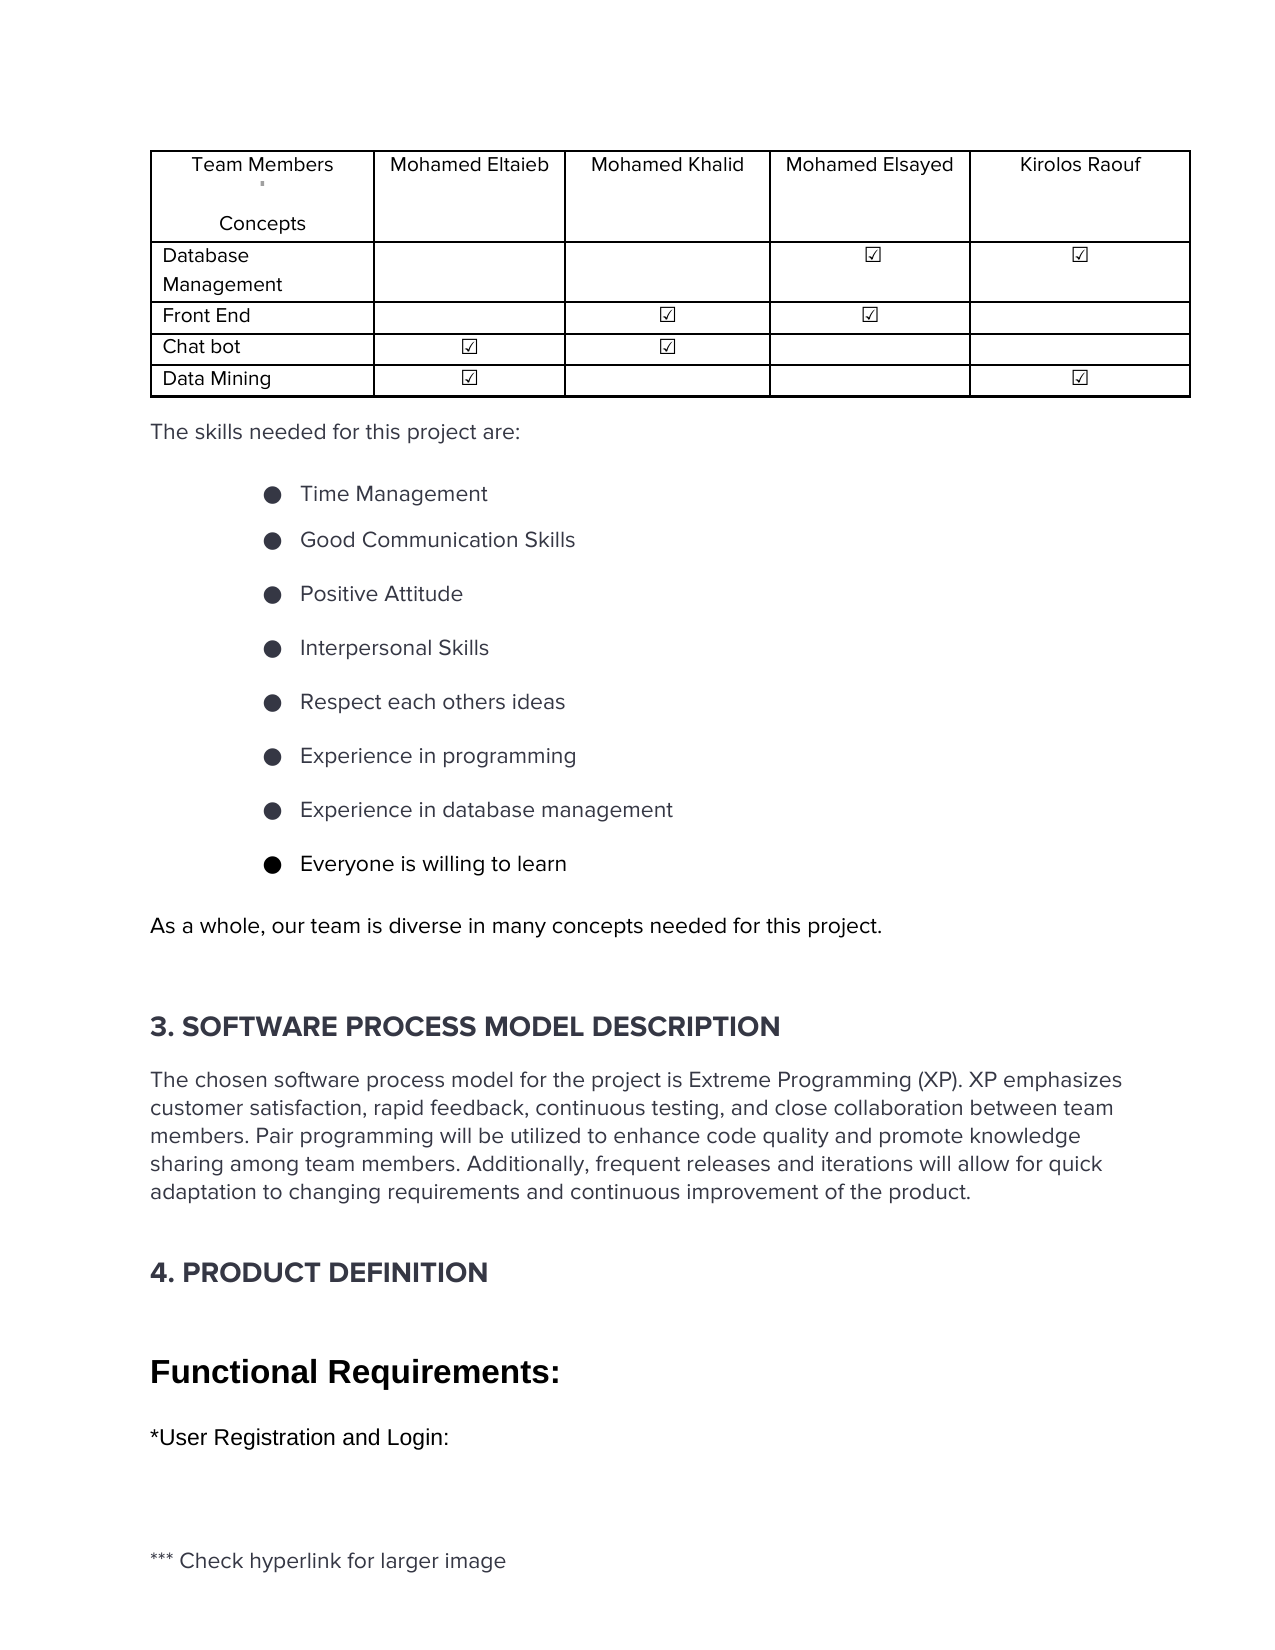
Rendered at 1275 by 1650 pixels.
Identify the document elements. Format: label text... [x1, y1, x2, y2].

table_header Mohamed Elsayed [771, 152, 969, 241]
table_header Team Members Concepts [152, 152, 373, 241]
table_cell ☑ [375, 366, 564, 395]
text As a whole, our team is diverse in many concepts needed for this project. [150, 912, 1125, 940]
subtitle 4. PRODUCT DEFINITION [150, 1256, 1125, 1291]
list Interpersonal Skills [262, 622, 1125, 669]
list Good Communication Skills [262, 514, 1125, 561]
table_cell [566, 243, 769, 301]
table_cell ☑ [771, 303, 969, 333]
table_header Kirolos Raouf [971, 152, 1189, 241]
text *User Registration and Login: [150, 1424, 1125, 1451]
list Experience in database management [262, 784, 1125, 831]
text The chosen software process model for the project is Extreme Programming (XP). XP emphasizes customer satisfaction, rapid feedback, continuous testing, and close collaboration between team members. Pair programming will be utilized to enhance code quality and promote knowledge sharing among team members. Additionally, frequent releases and iterations will allow for quick adaptation to changing requirements and continuous improvement of the product. [150, 1066, 1125, 1206]
list Positive Attitude [262, 568, 1125, 615]
table_cell Data Mining [152, 366, 373, 395]
list Time Management [262, 467, 1125, 514]
table_cell [771, 366, 969, 395]
table_cell Front End [152, 303, 373, 333]
table_cell ☑ [771, 243, 969, 301]
text The skills needed for this project are: [150, 418, 1125, 446]
list Respect each others ideas [262, 676, 1125, 723]
list Everyone is willing to learn [262, 838, 1125, 885]
table_header Mohamed Khalid [566, 152, 769, 241]
table_cell Chat bot [152, 335, 373, 364]
table_header Mohamed Eltaieb [375, 152, 564, 241]
table_cell ☑ [375, 335, 564, 364]
text 3. SOFTWARE PROCESS MODEL DESCRIPTION [150, 1010, 1125, 1046]
table_cell [566, 366, 769, 395]
table_cell Database Management [152, 243, 373, 301]
table_cell ☑ [566, 335, 769, 364]
list Experience in programming [262, 730, 1125, 777]
table_cell ☑ [971, 366, 1189, 395]
table_cell ☑ [566, 303, 769, 333]
table_cell [375, 243, 564, 301]
table_cell [971, 303, 1189, 333]
text Functional Requirements: [150, 1352, 1125, 1421]
table_cell [971, 335, 1189, 364]
table_cell ☑ [971, 243, 1189, 301]
table_cell [771, 335, 969, 364]
table_cell [375, 303, 564, 333]
